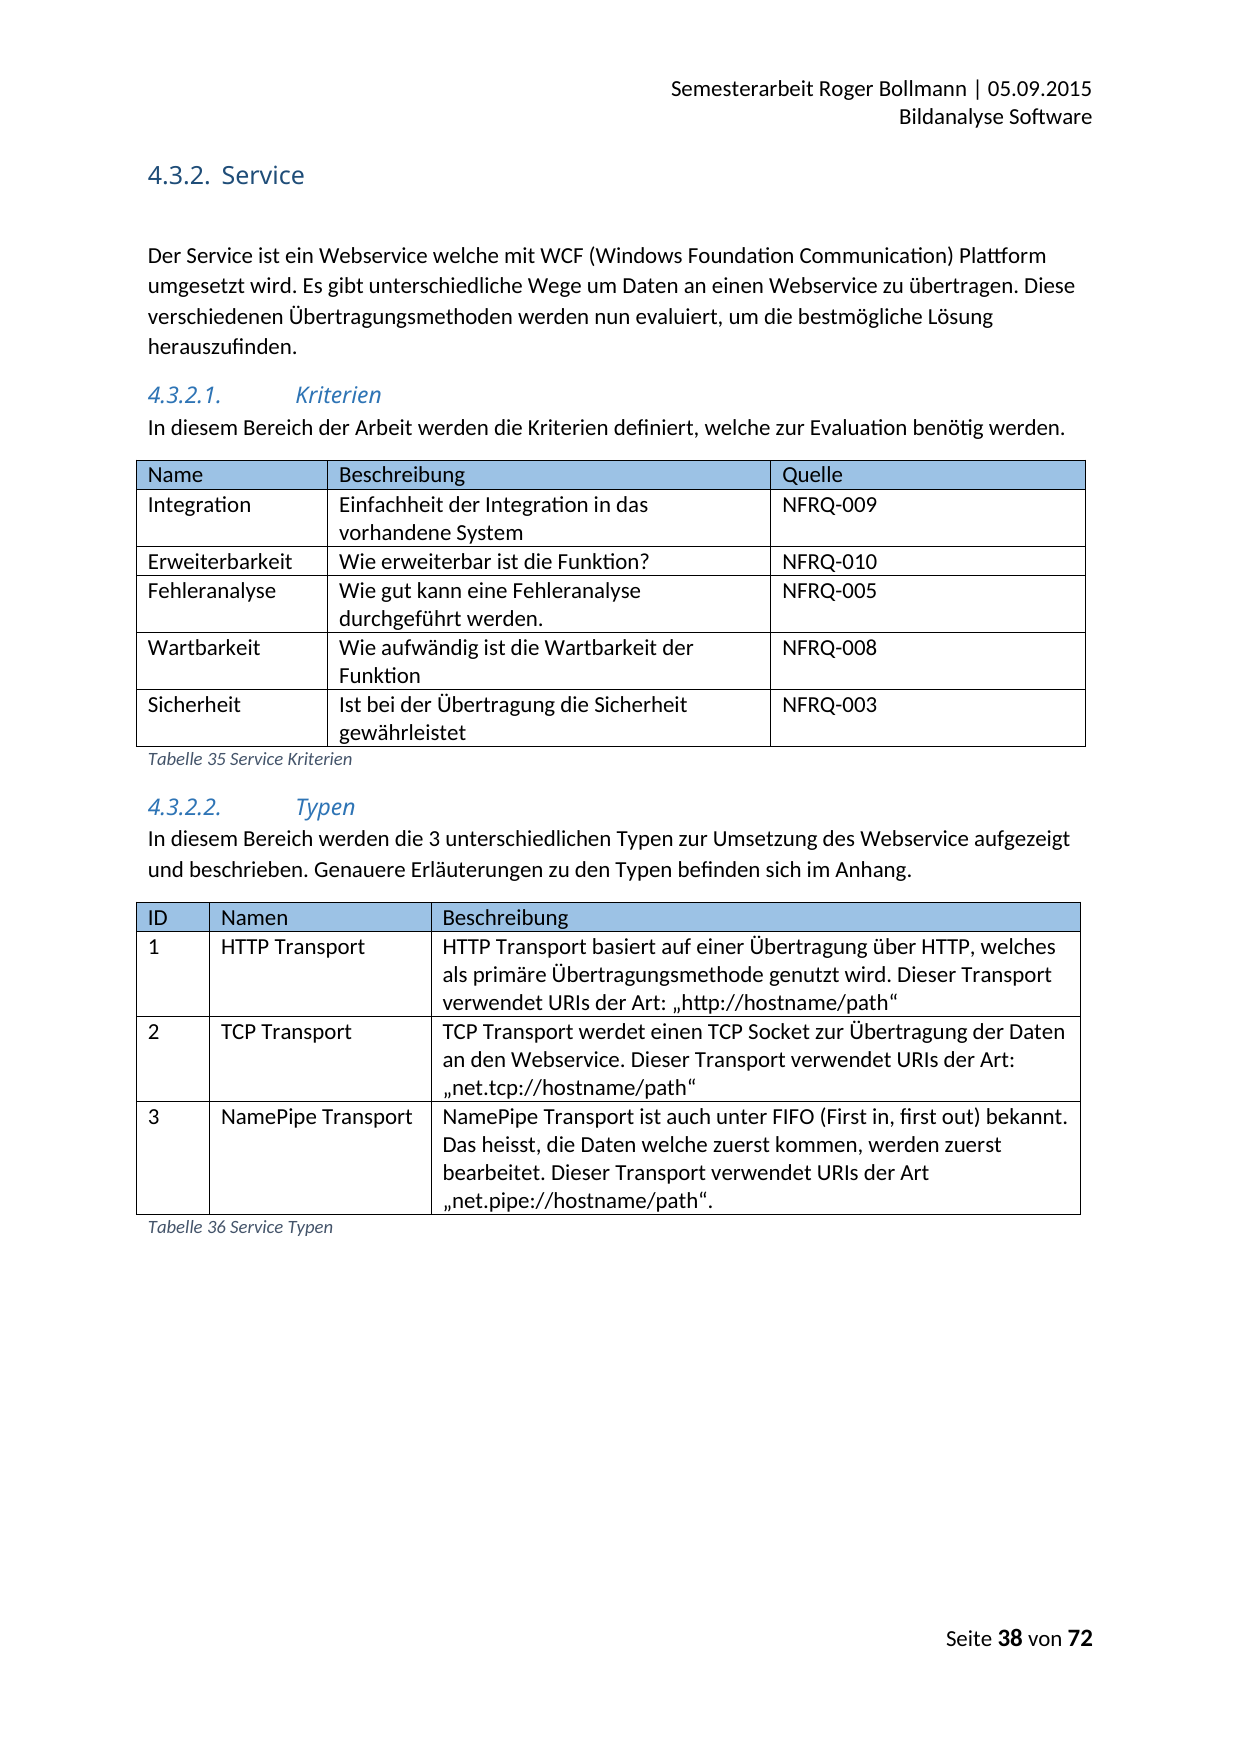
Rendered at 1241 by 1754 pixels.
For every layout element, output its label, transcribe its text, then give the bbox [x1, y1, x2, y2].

table_cell HTTP Transport basiert auf einer Übertragung über HTTP, welches als primäre Übertragungsmethode genutzt wird. Dieser Transport verwendet URIs der Art: „http://hostname/path“ [432, 932, 1080, 1016]
table_header ID [137, 903, 209, 931]
table_cell TCP Transport werdet einen TCP Socket zur Übertragung der Daten an den Webservice. Dieser Transport verwendet URIs der Art: „net.tcp://hostname/path“ [432, 1017, 1080, 1101]
subtitle Kriterien [148, 379, 1093, 410]
table_cell NFRQ-003 [771, 690, 1085, 746]
table_cell 1 [137, 932, 209, 1016]
table_cell Wie aufwändig ist die Wartbarkeit der Funktion [328, 633, 770, 689]
table_cell Wartbarkeit [137, 633, 327, 689]
text In diesem Bereich werden die 3 unterschiedlichen Typen zur Umsetzung des Webservice aufgezeigt und beschrieben. Genauere Erläuterungen zu den Typen befinden sich im Anhang. [148, 824, 1093, 883]
table_header Quelle [771, 461, 1085, 489]
table_header Name [137, 461, 327, 489]
table_cell NamePipe Transport [210, 1102, 431, 1214]
table_cell Sicherheit [137, 690, 327, 746]
table_header Beschreibung [432, 903, 1080, 931]
subtitle Typen [148, 791, 1093, 822]
text In diesem Bereich der Arbeit werden die Kriterien definiert, welche zur Evaluation benötig werden. [148, 413, 1093, 441]
table_cell NFRQ-009 [771, 490, 1085, 546]
table_header Beschreibung [328, 461, 770, 489]
text Tabelle 35 Service Kriterien [148, 747, 1093, 770]
subtitle Service [148, 158, 1093, 192]
table_cell Einfachheit der Integration in das vorhandene System [328, 490, 770, 546]
table_cell Erweiterbarkeit [137, 547, 327, 575]
table_cell Wie erweiterbar ist die Funktion? [328, 547, 770, 575]
table_header Namen [210, 903, 431, 931]
table_cell 2 [137, 1017, 209, 1101]
table_cell NamePipe Transport ist auch unter FIFO (First in, first out) bekannt. Das heisst, die Daten welche zuerst kommen, werden zuerst bearbeitet. Dieser Transport verwendet URIs der Art „net.pipe://hostname/path“. [432, 1102, 1080, 1214]
text Tabelle 36 Service Typen [148, 1215, 1093, 1238]
table_cell Fehleranalyse [137, 576, 327, 632]
table_cell Wie gut kann eine Fehleranalyse durchgeführt werden. [328, 576, 770, 632]
table_cell NFRQ-005 [771, 576, 1085, 632]
table_cell NFRQ-010 [771, 547, 1085, 575]
text Der Service ist ein Webservice welche mit WCF (Windows Foundation Communication) Plattform umgesetzt wird. Es gibt unterschiedliche Wege um Daten an einen Webservice zu übertragen. Diese verschiedenen Übertragungsmethoden werden nun evaluiert, um die bestmögliche Lösung herauszufinden. [148, 241, 1093, 360]
table_cell HTTP Transport [210, 932, 431, 1016]
table_cell Ist bei der Übertragung die Sicherheit gewährleistet [328, 690, 770, 746]
table_cell NFRQ-008 [771, 633, 1085, 689]
table_cell TCP Transport [210, 1017, 431, 1101]
table_cell Integration [137, 490, 327, 546]
table_cell 3 [137, 1102, 209, 1214]
